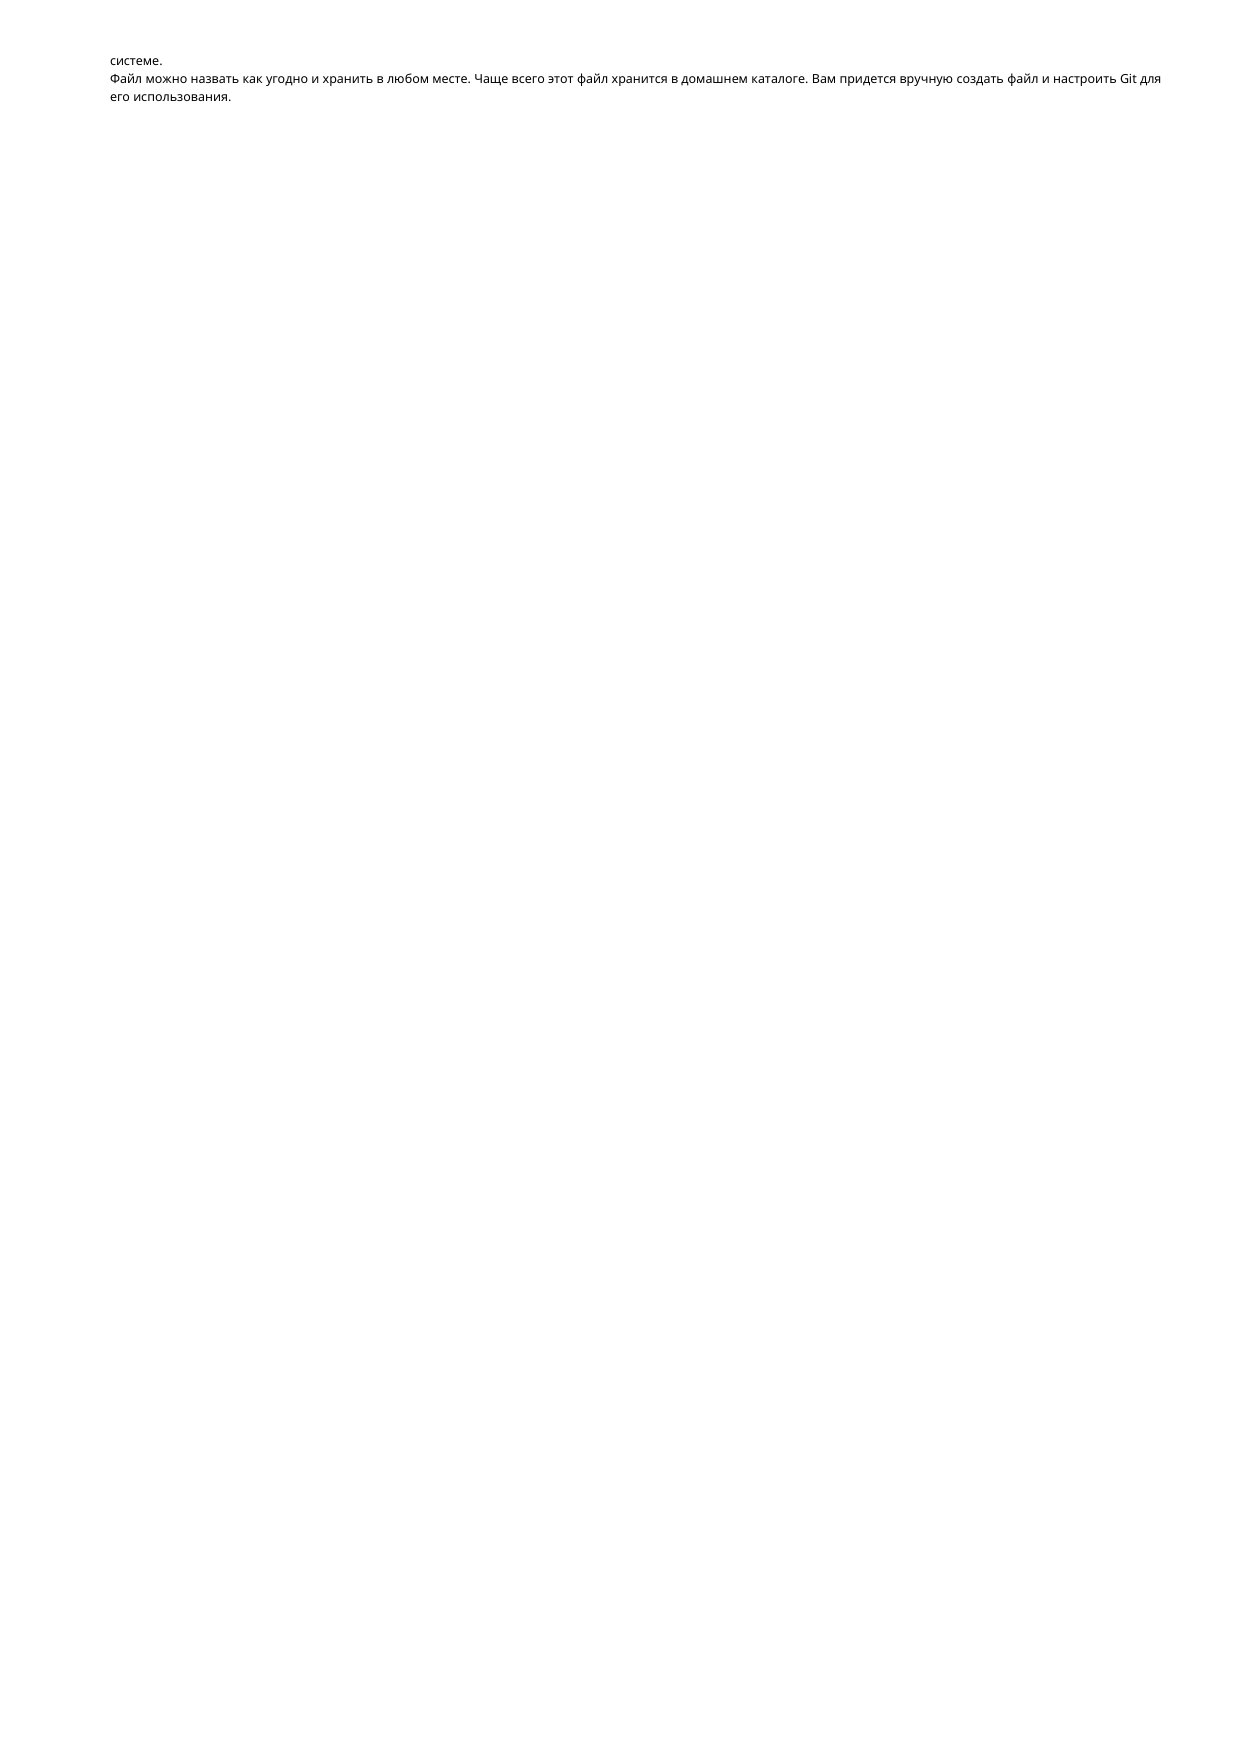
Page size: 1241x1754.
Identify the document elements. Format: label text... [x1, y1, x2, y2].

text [110, 52, 1173, 69]
text Файл можно назвать как угодно и хранить в любом месте. Чаще всего этот файл хранится в домашнем каталоге. Вам придется вручную создать файл и настроить Git для его использования. [110, 70, 1173, 105]
